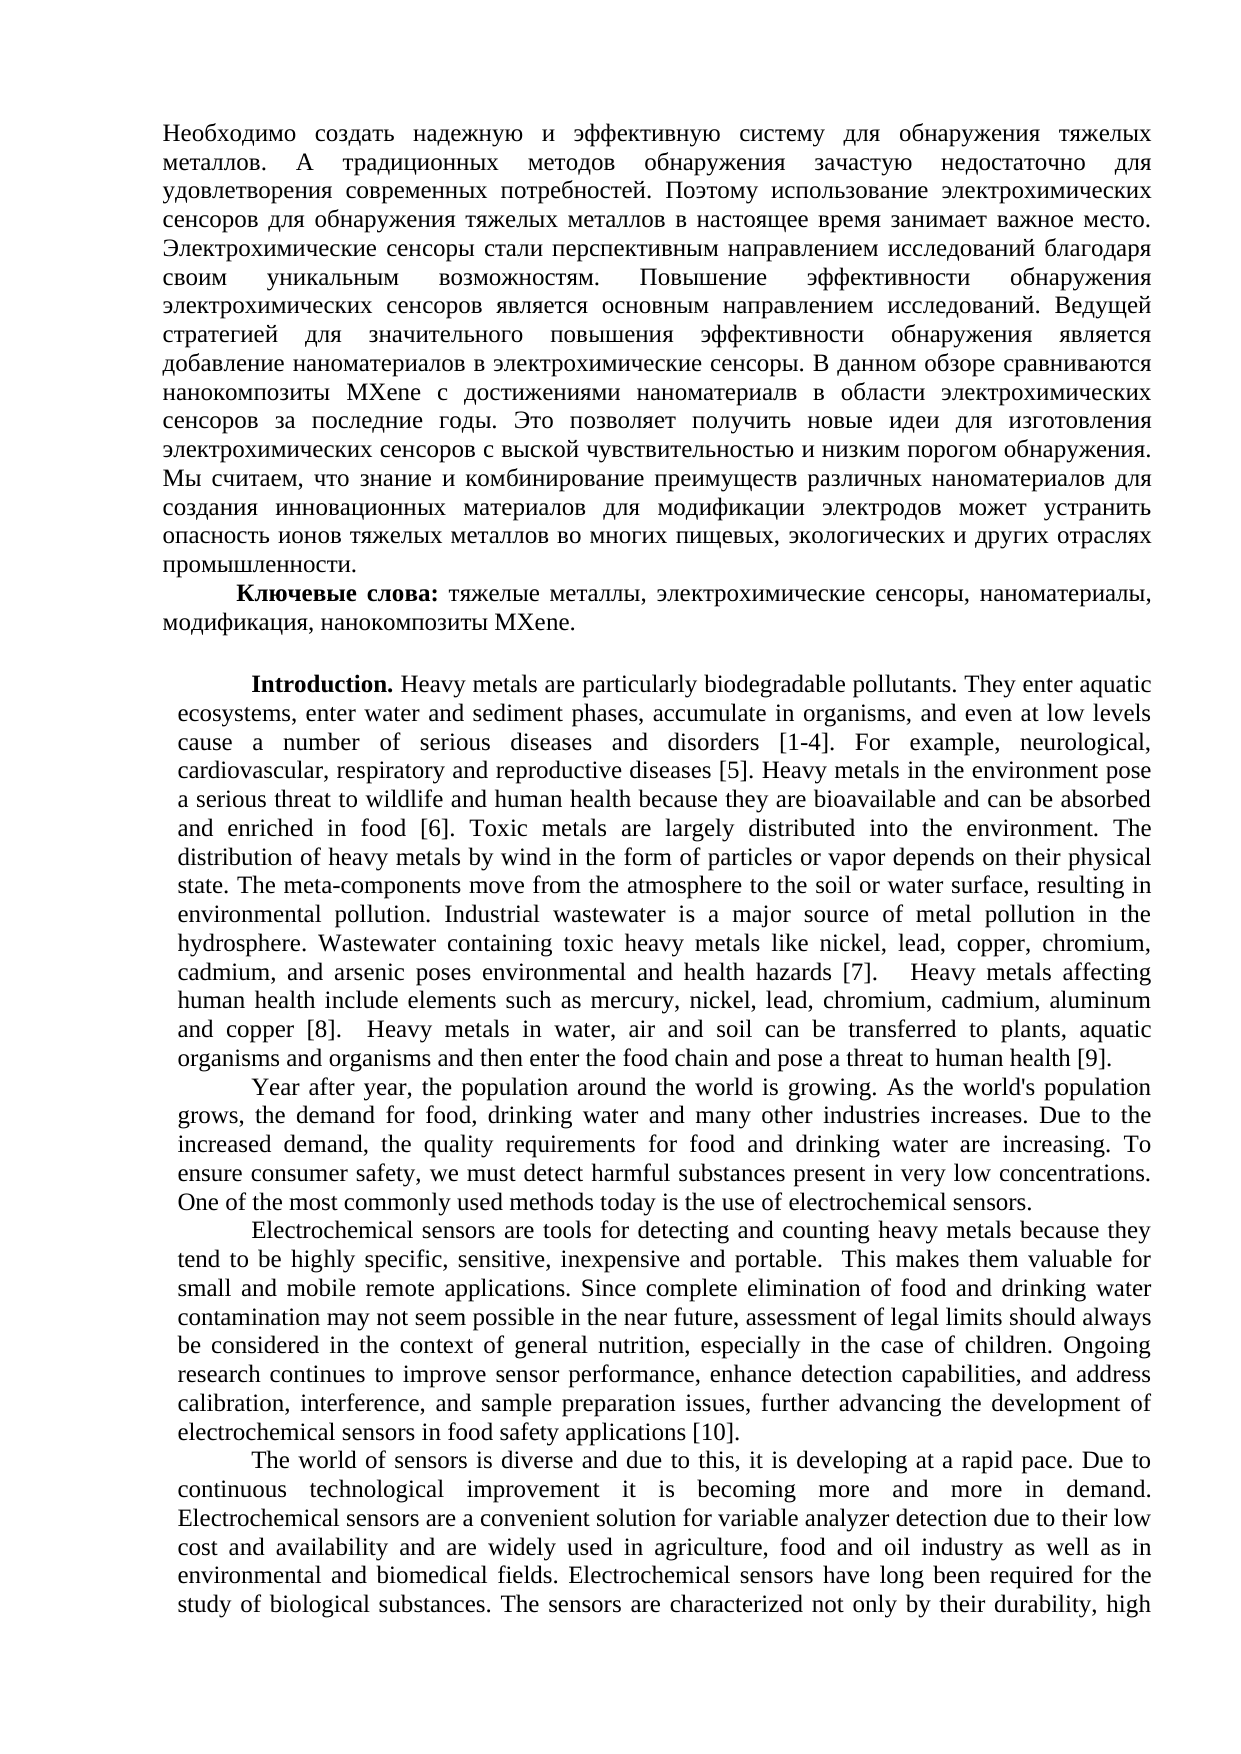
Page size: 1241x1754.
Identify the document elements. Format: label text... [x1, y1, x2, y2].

text Introduction. Heavy metals are particularly biodegradable pollutants. They enter aquatic ecosystems, enter water and sediment phases, accumulate in organisms, and even at low levels cause a number of serious diseases and disorders [1-4]. For example, neurological, cardiovascular, respiratory and reproductive diseases [5]. Heavy metals in the environment pose a serious threat to wildlife and human health because they are bioavailable and can be absorbed and enriched in food [6]. Toxic metals are largely distributed into the environment. The distribution of heavy metals by wind in the form of particles or vapor depends on their physical state. The meta-components move from the atmosphere to the soil or water surface, resulting in environmental pollution. Industrial wastewater is a major source of metal pollution in the hydrosphere. Wastewater containing toxic heavy metals like nickel, lead, copper, chromium, cadmium, and arsenic poses environmental and health hazards [7]. Heavy metals affecting human health include elements such as mercury, nickel, lead, chromium, cadmium, aluminum and copper [8]. Heavy metals in water, air and soil can be transferred to plants, aquatic organisms and organisms and then enter the food chain and pose a threat to human health [9]. [177, 669, 1152, 1072]
text Ключевые слова: тяжелые металлы, электрохимические сенсоры, наноматериалы, модификация, нанокомпозиты MXene. [162, 578, 1152, 636]
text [177, 1445, 1152, 1618]
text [162, 118, 1152, 578]
text Electrochemical sensors are tools for detecting and counting heavy metals because they tend to be highly specific, sensitive, inexpensive and portable. This makes them valuable for small and mobile remote applications. Since complete elimination of food and drinking water contamination may not seem possible in the near future, assessment of legal limits should always be considered in the context of general nutrition, especially in the case of children. Ongoing research continues to improve sensor performance, enhance detection capabilities, and address calibration, interference, and sample preparation issues, further advancing the development of electrochemical sensors in food safety applications [10]. [177, 1215, 1152, 1445]
text Year after year, the population around the world is growing. As the world's population grows, the demand for food, drinking water and many other industries increases. Due to the increased demand, the quality requirements for food and drinking water are increasing. To ensure consumer safety, we must detect harmful substances present in very low concentrations. One of the most commonly used methods today is the use of electrochemical sensors. [177, 1072, 1152, 1215]
